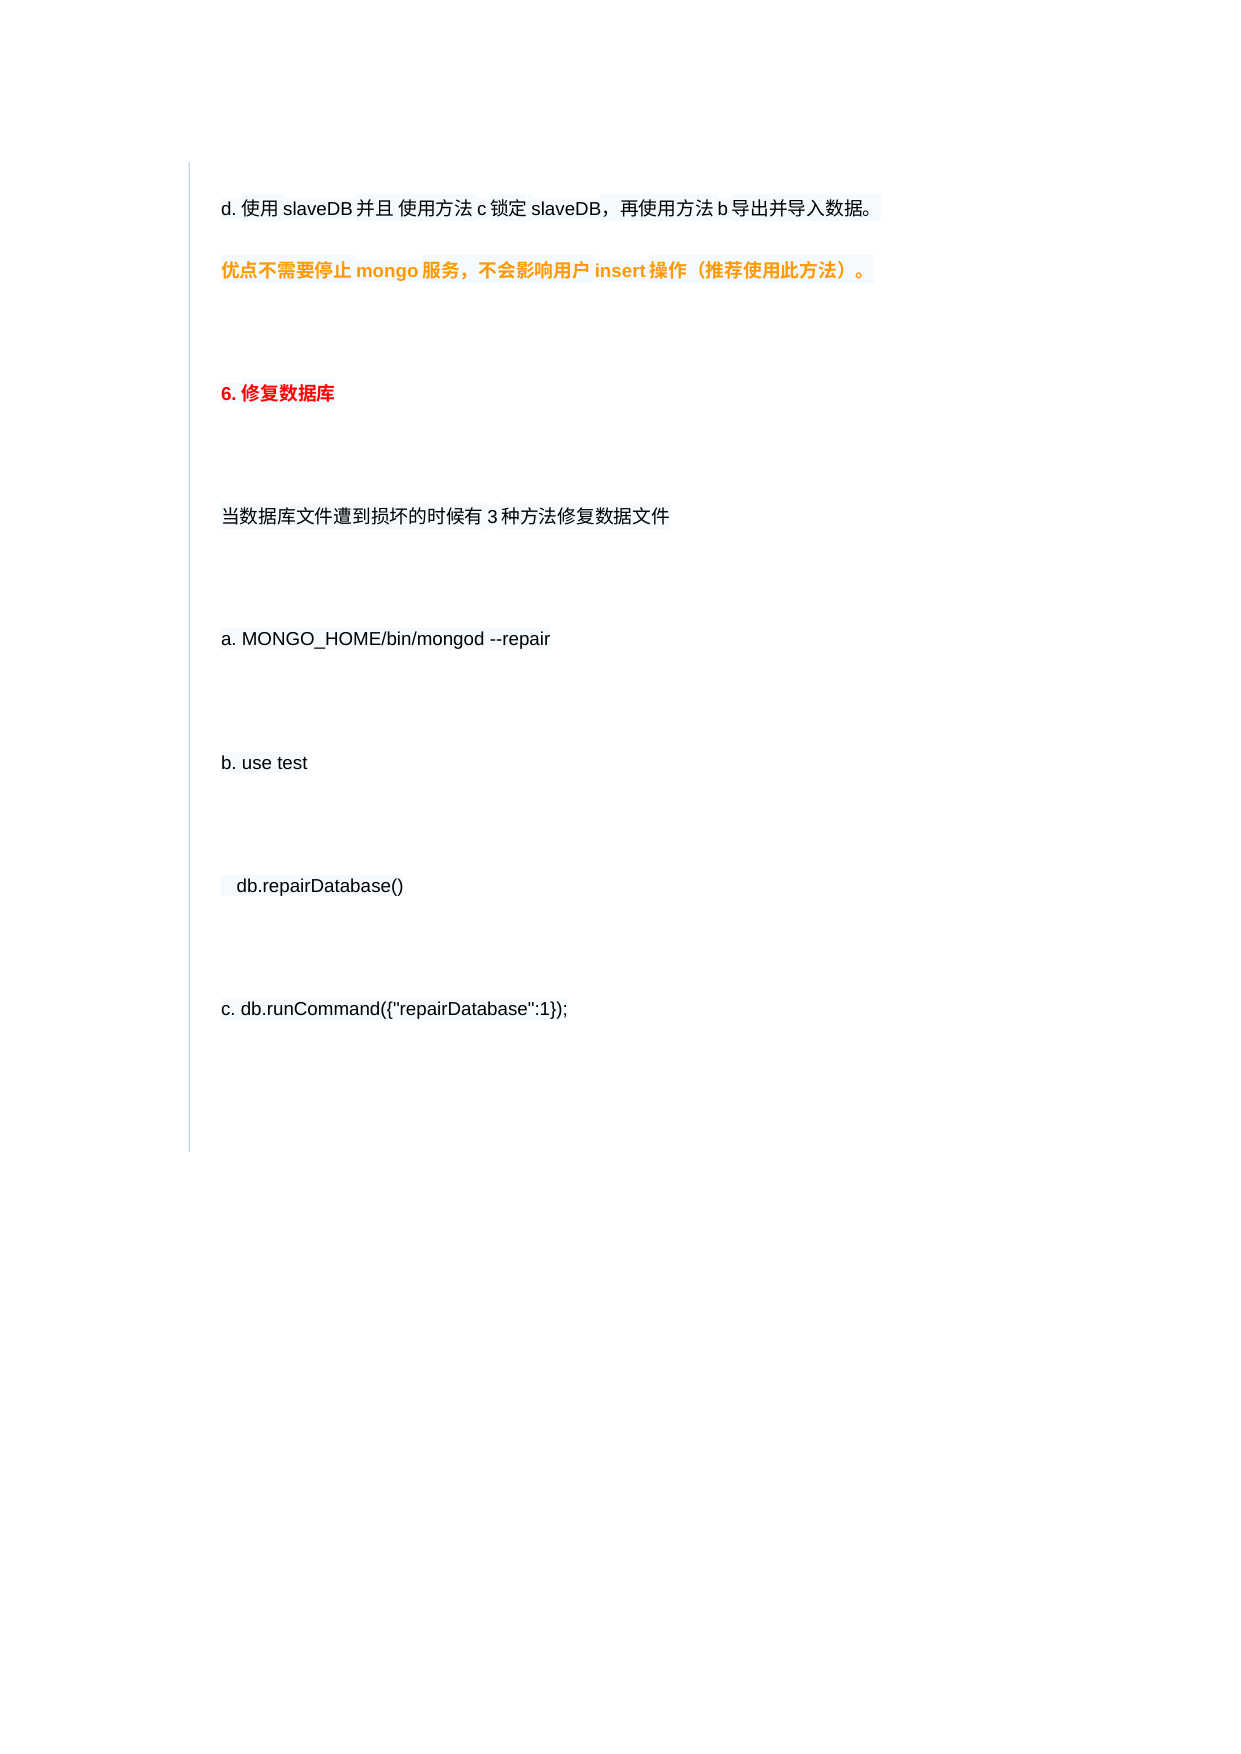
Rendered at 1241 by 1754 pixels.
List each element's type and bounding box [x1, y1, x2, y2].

table_header [190, 162, 1084, 1119]
